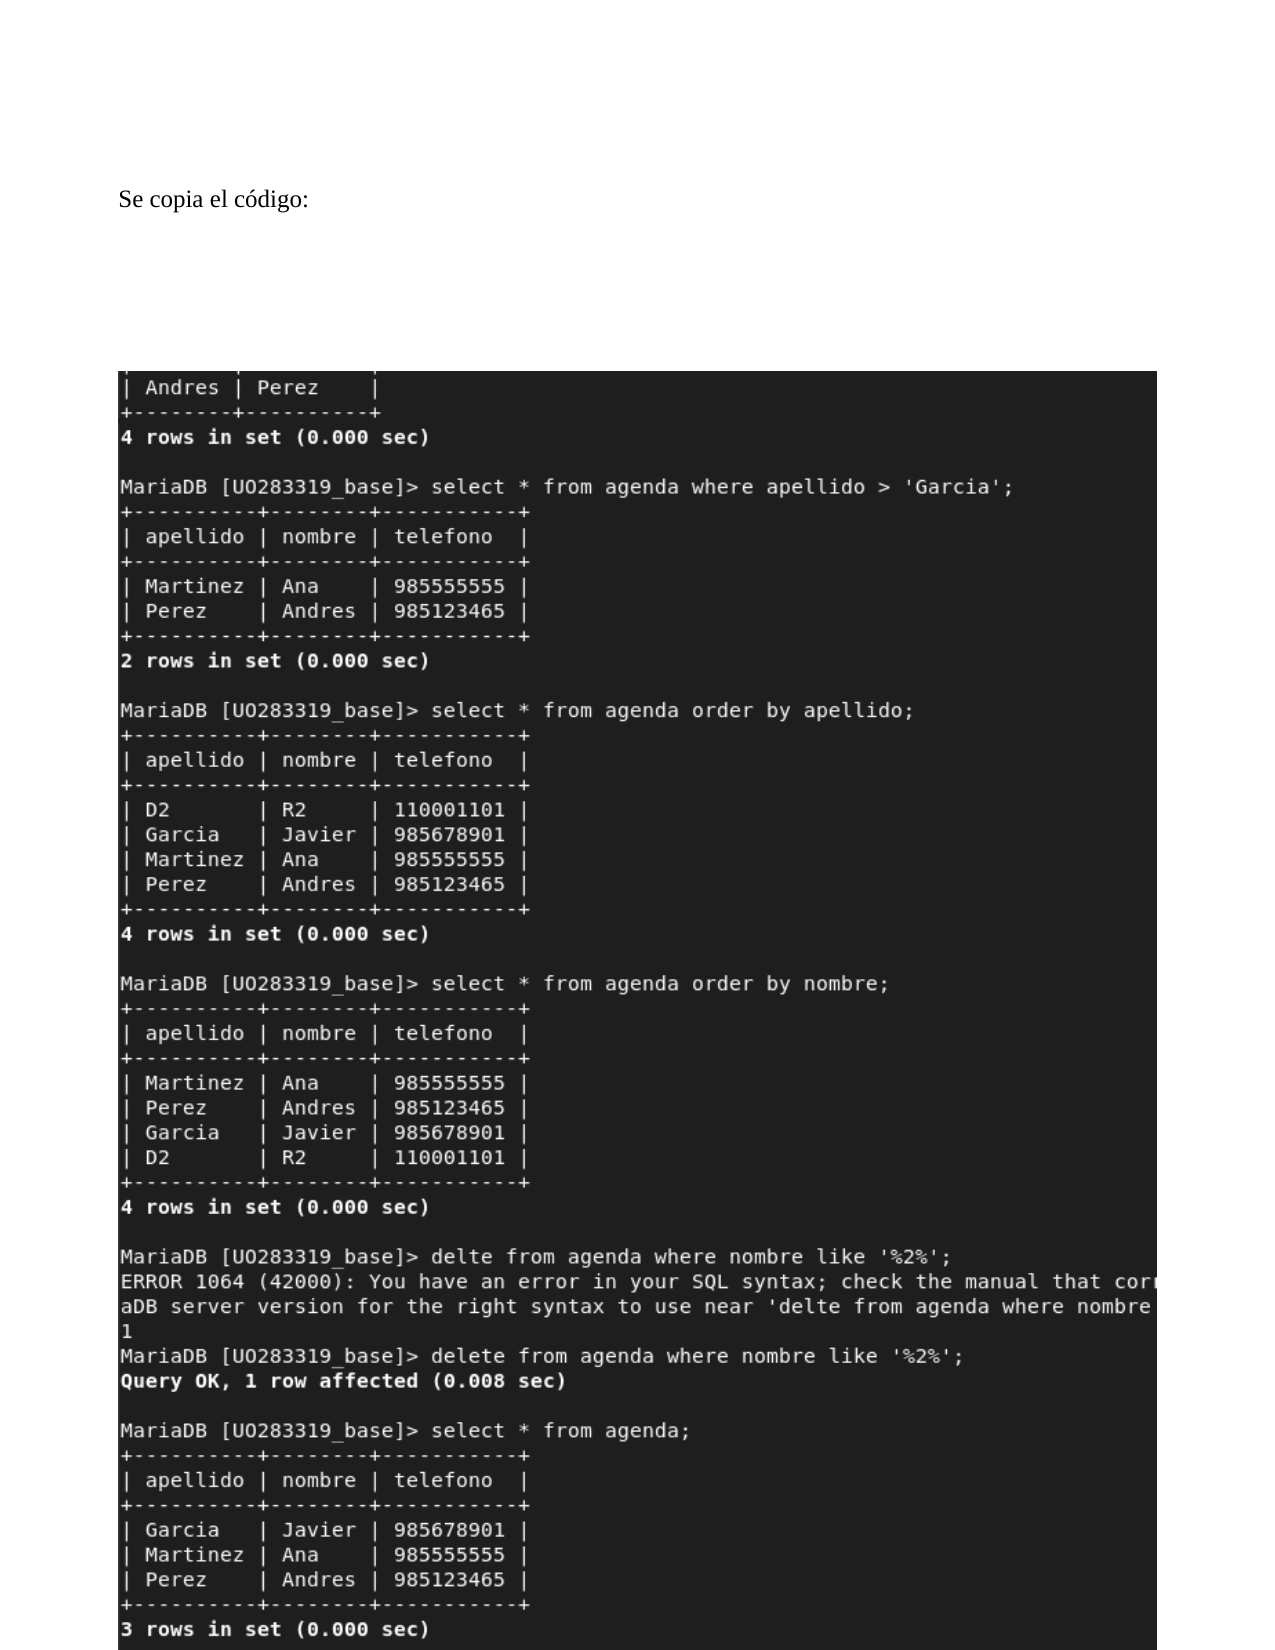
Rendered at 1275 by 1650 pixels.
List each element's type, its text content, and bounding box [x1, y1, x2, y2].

picture [118, 371, 1157, 1650]
list Se copia el código: [118, 118, 1157, 213]
